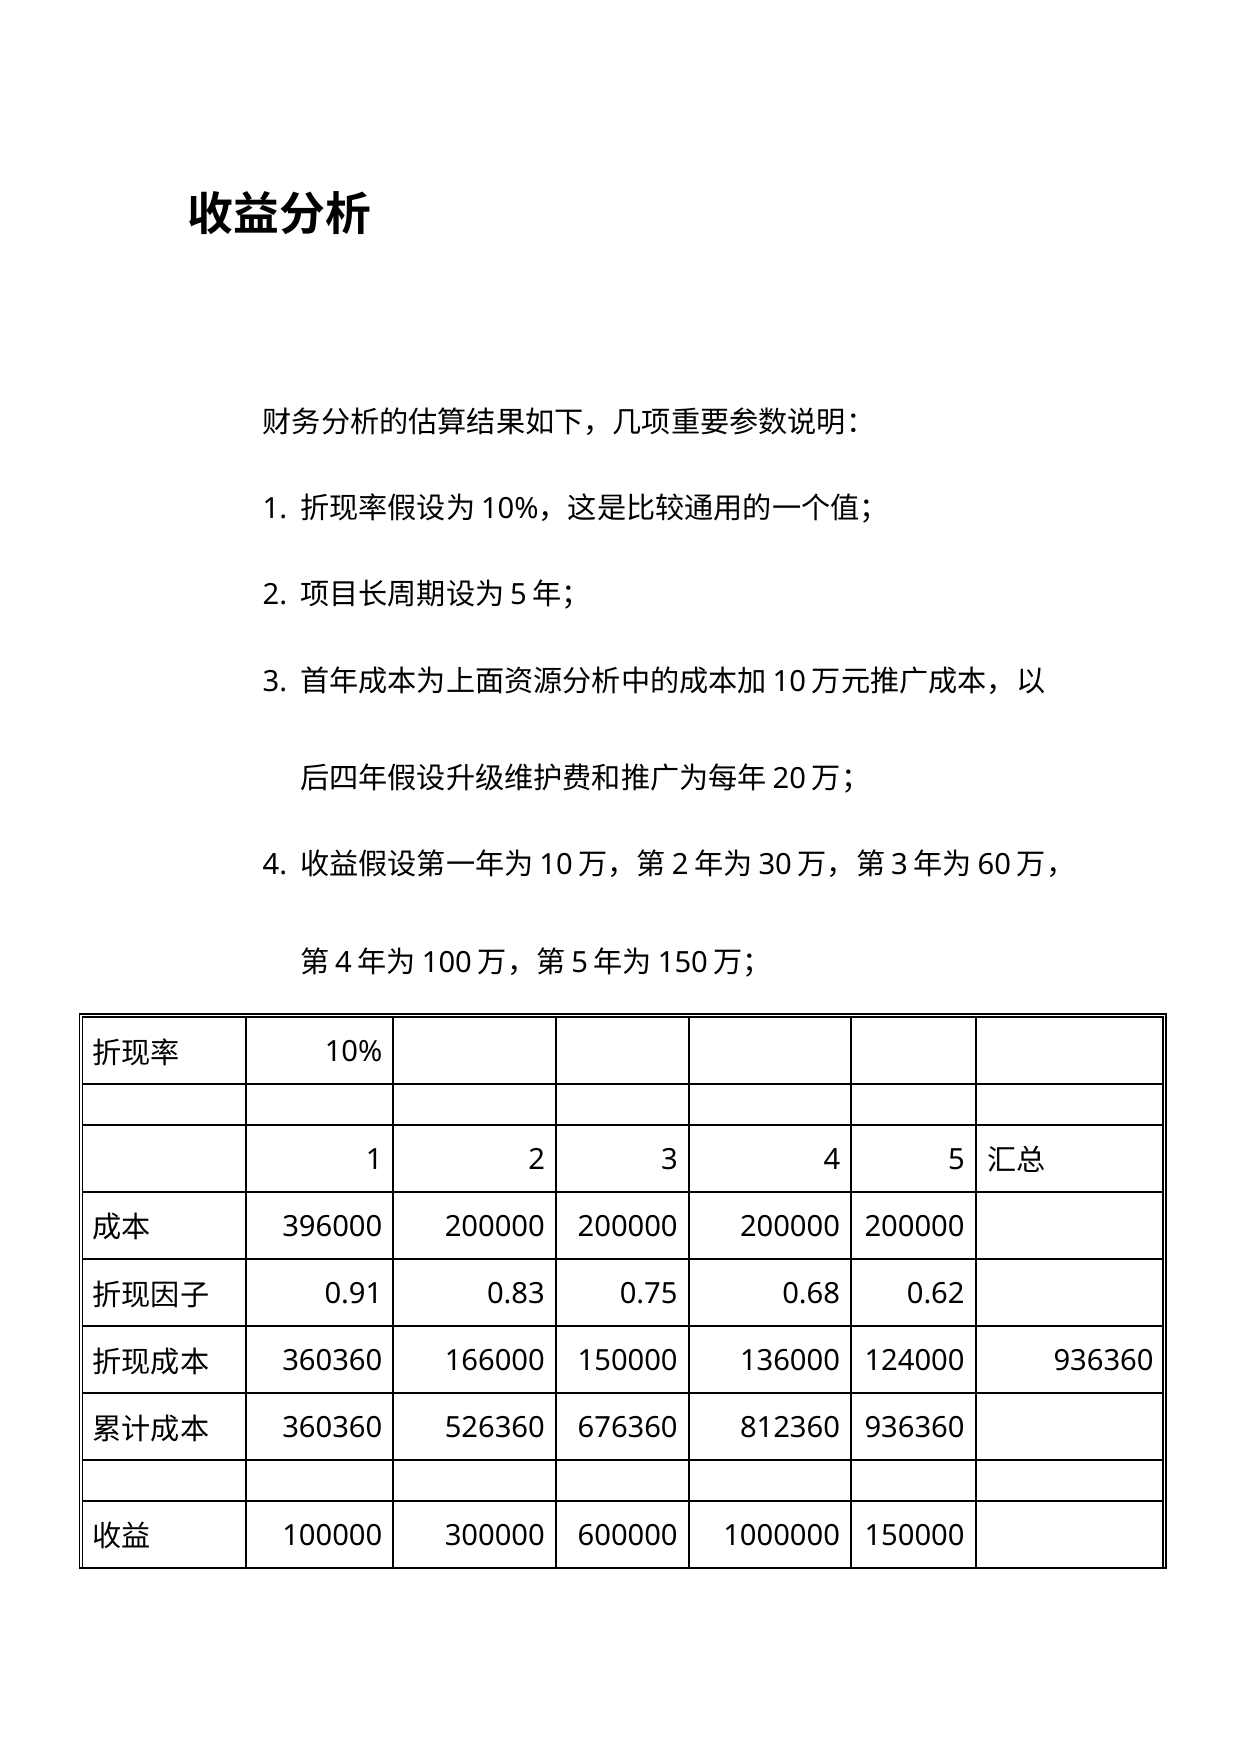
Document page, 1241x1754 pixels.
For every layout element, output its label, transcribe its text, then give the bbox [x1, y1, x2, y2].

table_cell 200000 [394, 1193, 555, 1258]
table_cell [977, 1193, 1162, 1258]
table_cell 526360 [394, 1394, 555, 1459]
table_cell 0.62 [852, 1260, 975, 1325]
table_cell 2 [394, 1126, 555, 1191]
table_cell 4 [690, 1126, 850, 1191]
table_cell 0.91 [247, 1260, 392, 1325]
table_cell 936360 [977, 1327, 1162, 1392]
table_header [557, 1018, 688, 1083]
table_cell [394, 1461, 555, 1499]
table_cell [977, 1502, 1162, 1567]
text 财务分析的估算结果如下，几项重要参数说明： [262, 387, 1053, 452]
table_cell [247, 1461, 392, 1499]
table_cell 5 [852, 1126, 975, 1191]
table_cell 0.83 [394, 1260, 555, 1325]
table_cell 360360 [247, 1327, 392, 1392]
subtitle 收益分析 [187, 162, 1053, 259]
table_header 折现率 [83, 1018, 245, 1083]
table_cell 936360 [852, 1394, 975, 1459]
table_cell [557, 1085, 688, 1123]
table_cell 0.68 [690, 1260, 850, 1325]
table_cell 200000 [690, 1193, 850, 1258]
table_cell 1 [247, 1126, 392, 1191]
table_cell 166000 [394, 1327, 555, 1392]
table_cell 100000 [247, 1502, 392, 1567]
table_cell 汇总 [977, 1126, 1162, 1191]
table_cell 136000 [690, 1327, 850, 1392]
table_cell [852, 1085, 975, 1123]
table_cell [247, 1085, 392, 1123]
list 首年成本为上面资源分析中的成本加10万元推广成本，以后四年假设升级维护费和推广为每年20万； [262, 646, 1053, 808]
table_cell 812360 [690, 1394, 850, 1459]
table_cell [83, 1085, 245, 1123]
table_cell [977, 1461, 1162, 1499]
table_cell [83, 1461, 245, 1499]
table_cell [977, 1394, 1162, 1459]
table_cell 124000 [852, 1327, 975, 1392]
table_cell [977, 1260, 1162, 1325]
table_cell 1500000 [852, 1502, 975, 1567]
table_cell 累计成本 [83, 1394, 245, 1459]
table_cell 0.75 [557, 1260, 688, 1325]
table_cell [557, 1461, 688, 1499]
table_cell 200000 [557, 1193, 688, 1258]
list 项目长周期设为5年； [262, 560, 1053, 625]
table_cell 折现因子 [83, 1260, 245, 1325]
table_header [690, 1018, 850, 1083]
table_cell [852, 1461, 975, 1499]
table_header [852, 1018, 975, 1083]
table_cell [690, 1085, 850, 1123]
table_cell 成本 [83, 1193, 245, 1258]
table_header [394, 1018, 555, 1083]
table_header 10% [247, 1018, 392, 1083]
table_cell [83, 1126, 245, 1191]
table_cell 300000 [394, 1502, 555, 1567]
table_cell 360360 [247, 1394, 392, 1459]
table_cell 150000 [557, 1327, 688, 1392]
list 折现率假设为10%，这是比较通用的一个值； [262, 473, 1053, 538]
table_cell 200000 [852, 1193, 975, 1258]
table_cell 676360 [557, 1394, 688, 1459]
table_cell 1000000 [690, 1502, 850, 1567]
table_cell 折现成本 [83, 1327, 245, 1392]
table_cell 600000 [557, 1502, 688, 1567]
table_cell 收益 [83, 1502, 245, 1567]
table_cell 396000 [247, 1193, 392, 1258]
table_cell 3 [557, 1126, 688, 1191]
table_header [977, 1018, 1162, 1083]
table_cell [977, 1085, 1162, 1123]
table_cell [394, 1085, 555, 1123]
table_cell [690, 1461, 850, 1499]
list 收益假设第一年为10万，第2年为30万，第3年为60万，第4年为100万，第5年为150万； [262, 829, 1053, 992]
